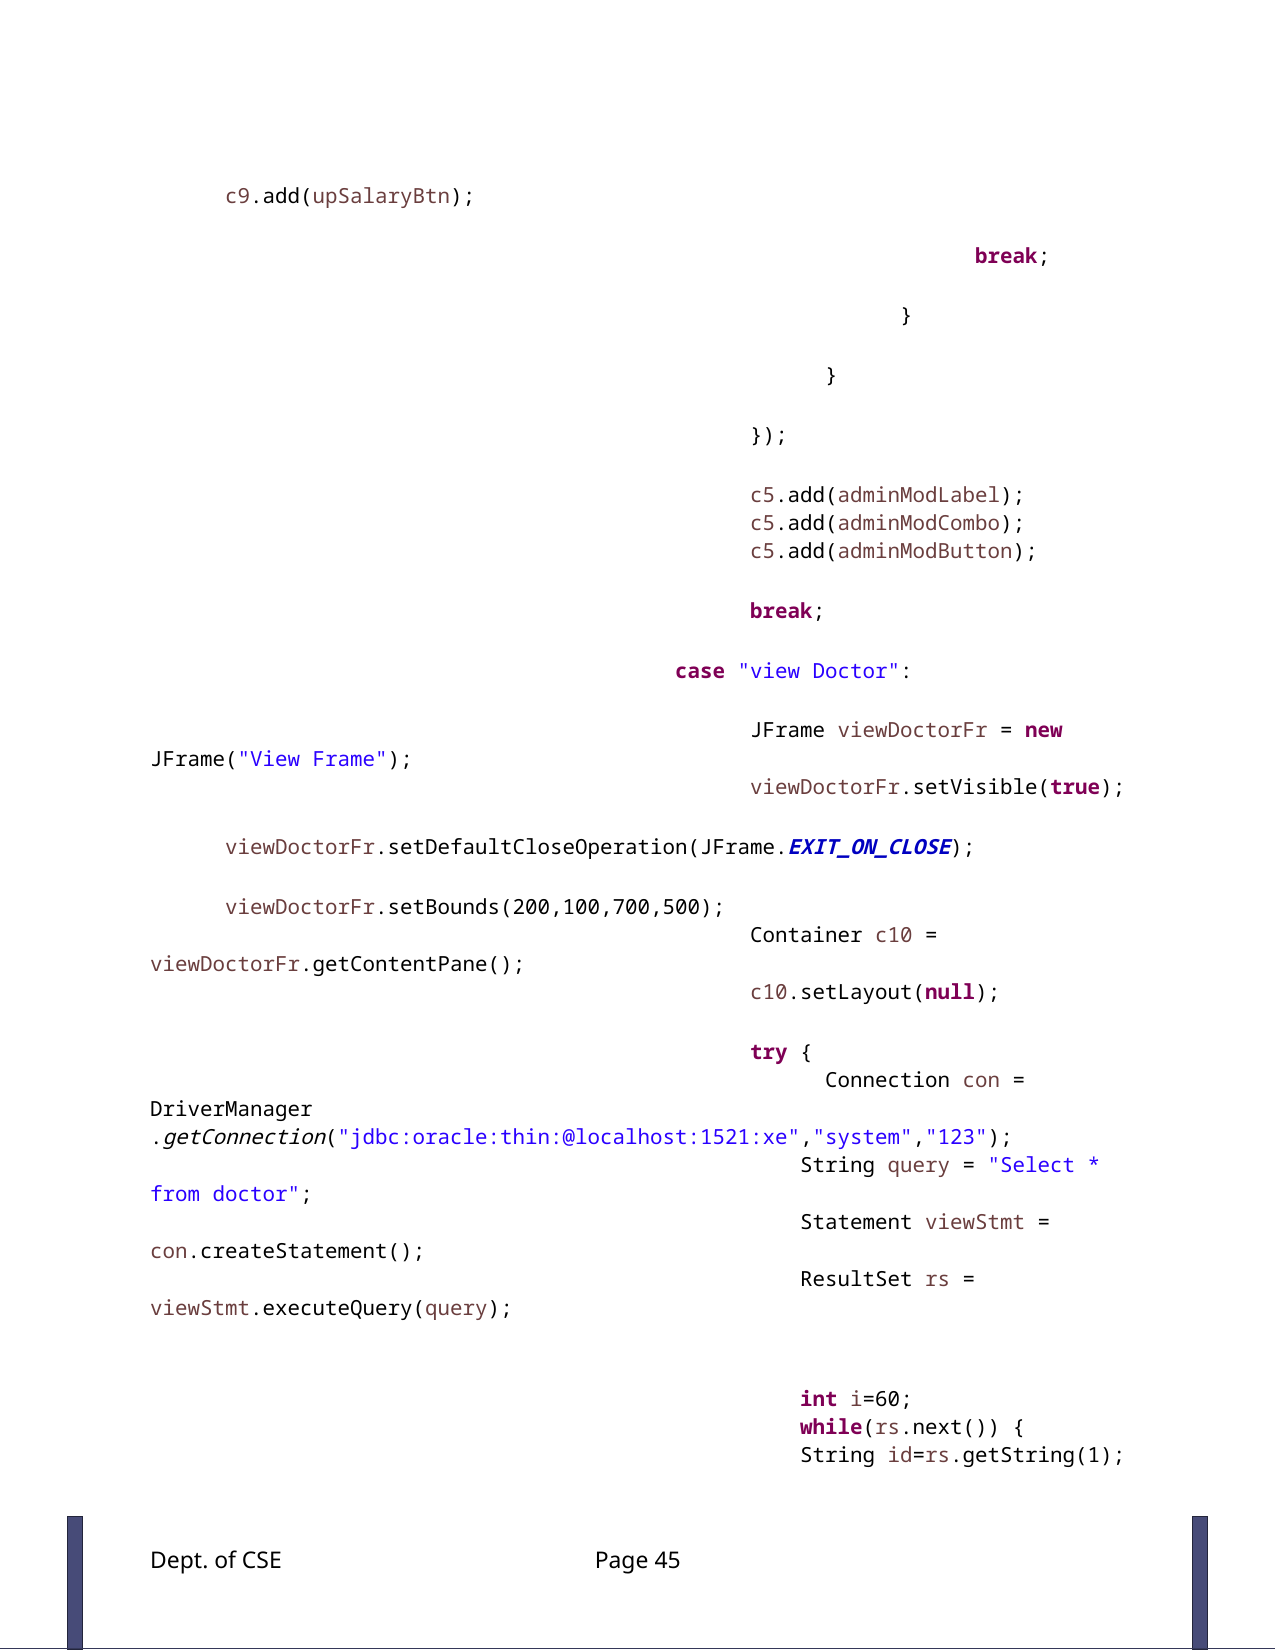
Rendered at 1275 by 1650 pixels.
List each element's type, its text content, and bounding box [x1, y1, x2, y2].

text break; [150, 241, 1125, 269]
text while(rs.next()) { [150, 1412, 1125, 1441]
text viewDoctorFr.setVisible(true); [150, 772, 1125, 801]
text Statement viewStmt = con.createStatement(); [150, 1207, 1125, 1264]
text Container c10 = viewDoctorFr.getContentPane(); [150, 920, 1125, 977]
text c5.add(adminModLabel); [150, 480, 1125, 508]
text try { [150, 1037, 1125, 1065]
text } [150, 360, 1125, 389]
text c5.add(adminModCombo); [150, 508, 1125, 537]
text break; [150, 596, 1125, 625]
text Connection con = DriverManager.getConnection("jdbc:oracle:thin:@localhost:1521:xe","system","123"); [150, 1065, 1125, 1151]
text String query = "Select * from doctor"; [150, 1151, 1125, 1207]
text }); [150, 420, 1125, 448]
text c10.setLayout(null); [150, 977, 1125, 1006]
text c9.add(upSalaryBtn); [150, 150, 1125, 210]
text } [150, 301, 1125, 329]
text String id=rs.getString(1); [150, 1441, 1125, 1469]
text viewDoctorFr.setBounds(200,100,700,500); [150, 861, 1125, 920]
text viewDoctorFr.setDefaultCloseOperation(JFrame.EXIT_ON_CLOSE); [150, 801, 1125, 861]
text int i=60; [150, 1384, 1125, 1412]
text case "view Doctor": [150, 656, 1125, 684]
text JFrame viewDoctorFr = new JFrame("View Frame"); [150, 716, 1125, 772]
text ResultSet rs = viewStmt.executeQuery(query); [150, 1264, 1125, 1321]
text c5.add(adminModButton); [150, 537, 1125, 565]
